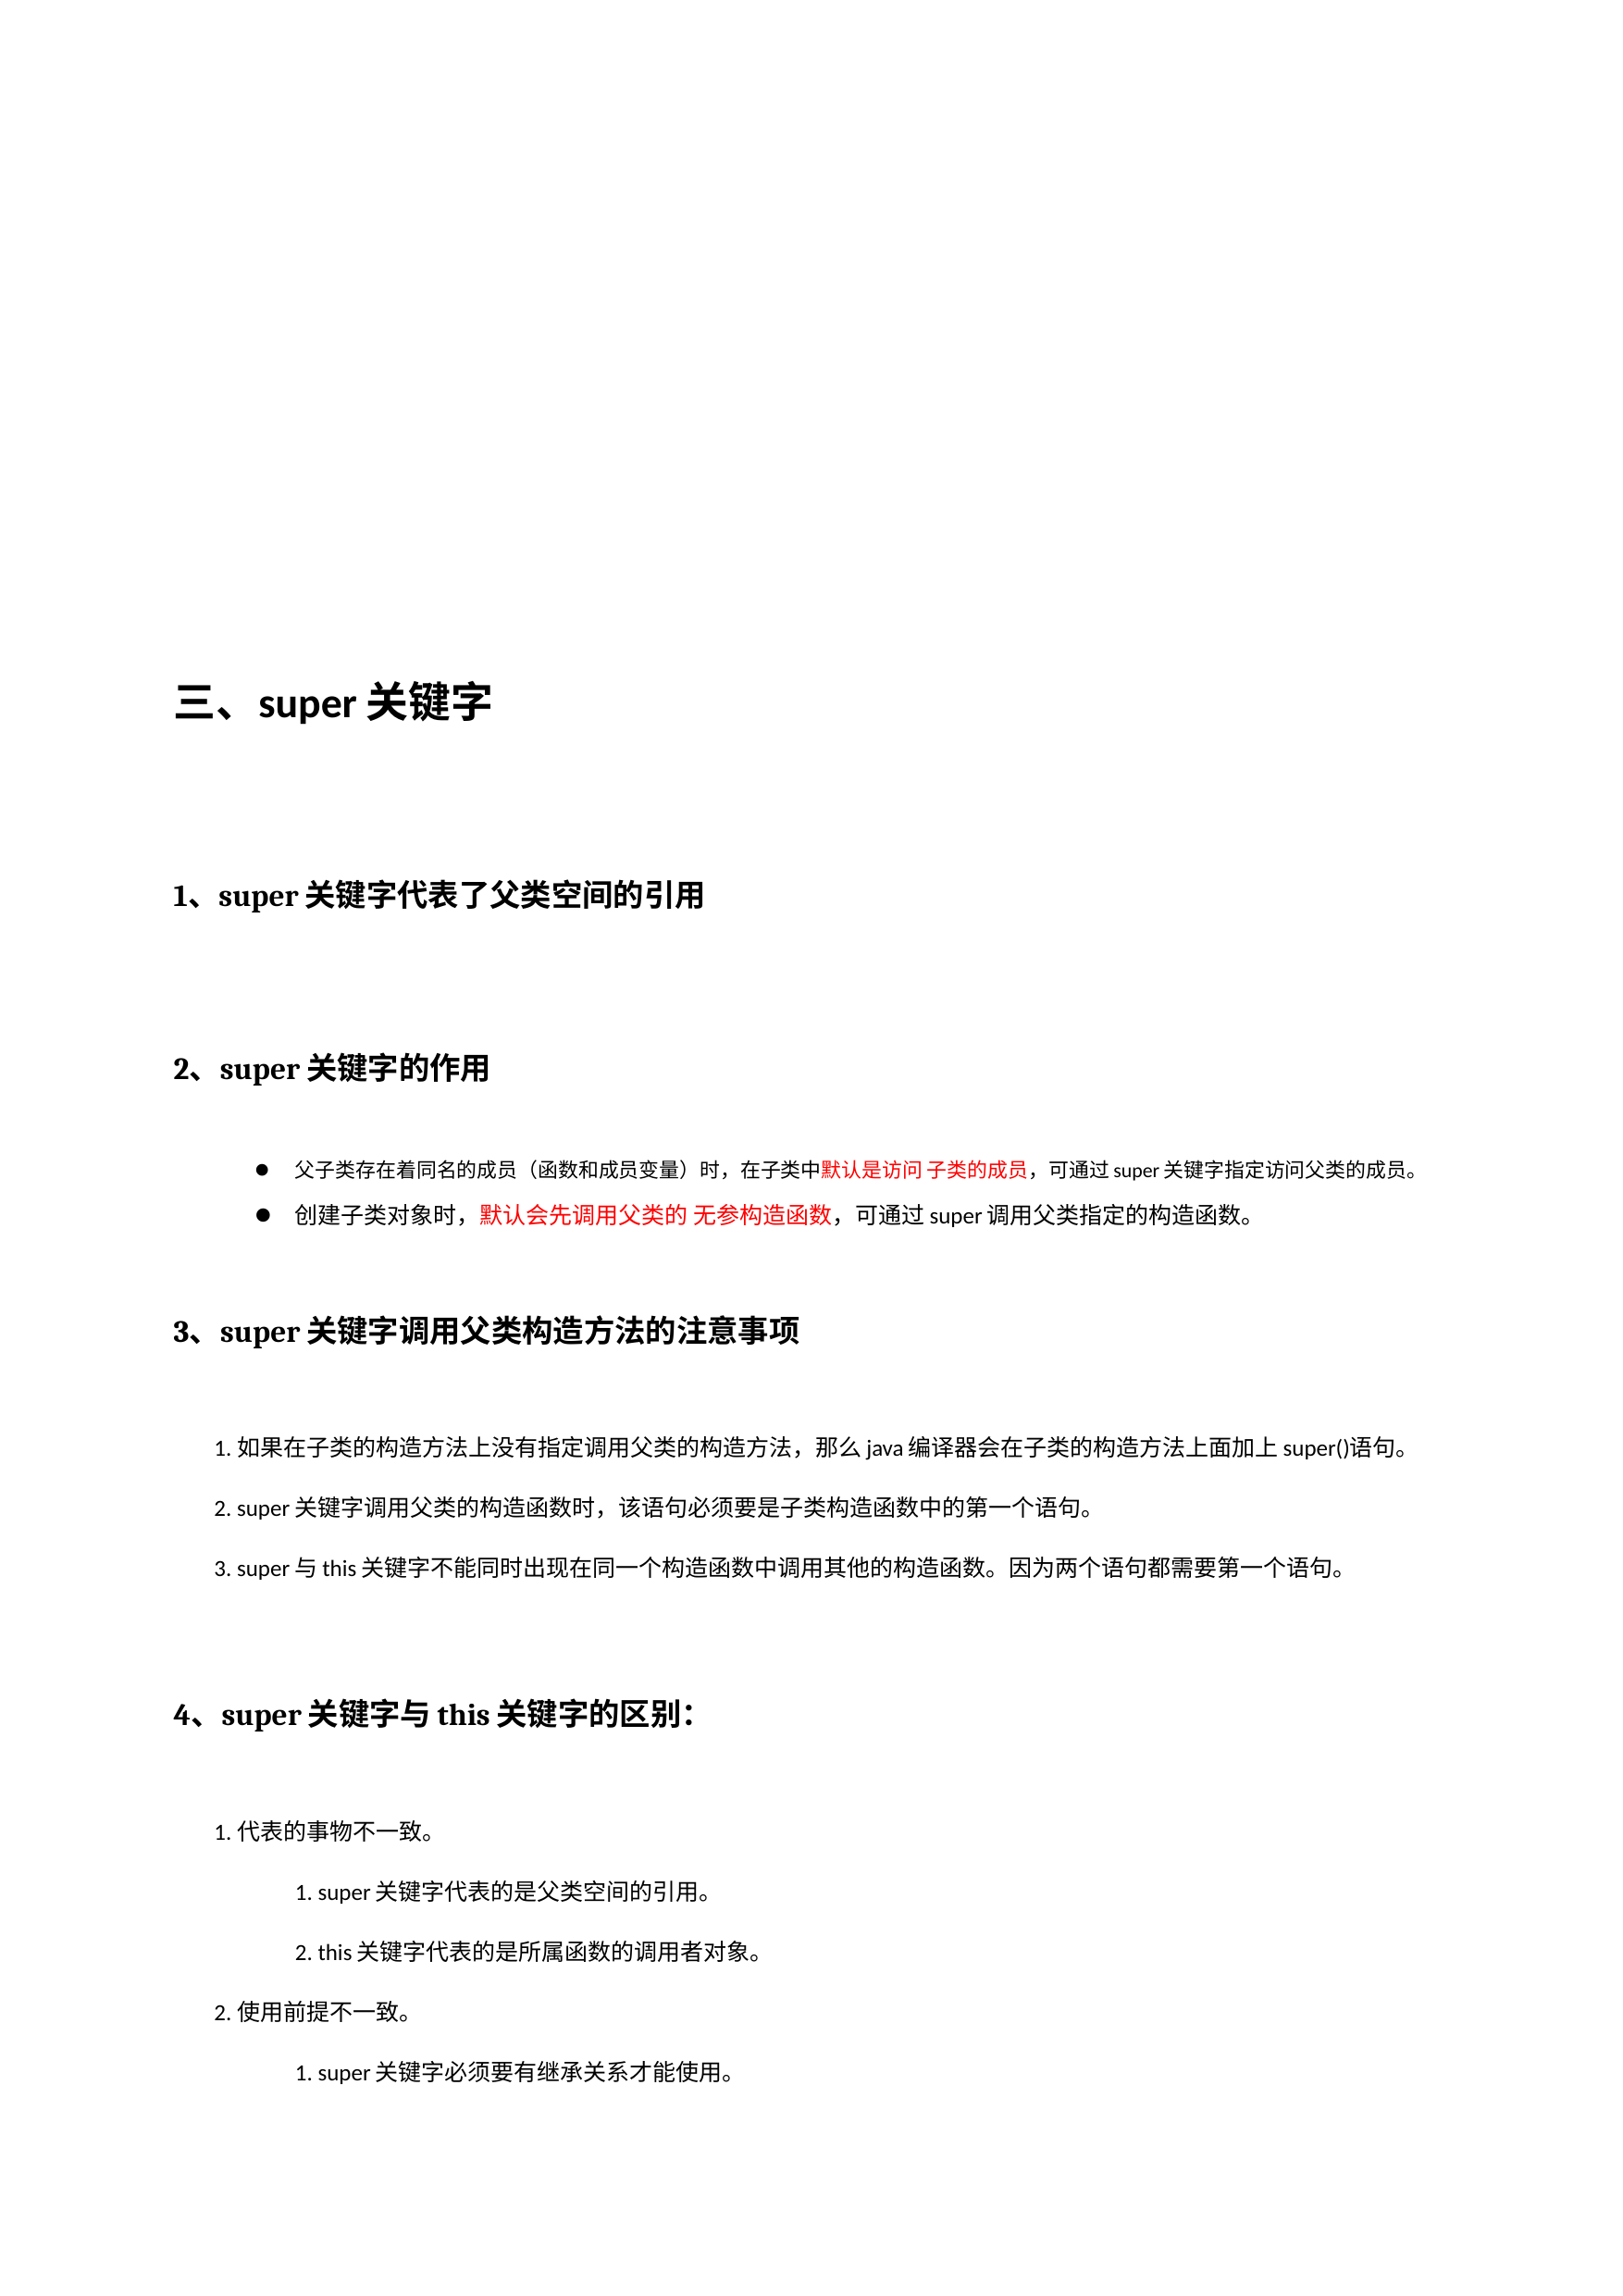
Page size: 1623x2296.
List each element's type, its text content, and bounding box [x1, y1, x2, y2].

subtitle 4、super关键字与this关键字的区别： [173, 1682, 1449, 1742]
subtitle 三、super关键字 [173, 654, 1449, 744]
text 1. super关键字必须要有继承关系才能使用。 [193, 2041, 1449, 2101]
text 1. 如果在子类的构造方法上没有指定调用父类的构造方法，那么java编译器会在子类的构造方法上面加上super()语句。 [193, 1416, 1449, 1476]
subtitle 3、super关键字调用父类构造方法的注意事项 [173, 1298, 1449, 1359]
text 3. super与this关键字不能同时出现在同一个构造函数中调用其他的构造函数。因为两个语句都需要第一个语句。 [193, 1536, 1449, 1596]
list 父子类存在着同名的成员（函数和成员变量）时，在子类中默认是访问 子类的成员，可通过super关键字指定访问父类的成员。 [254, 1153, 1449, 1184]
text 2. 使用前提不一致。 [193, 1980, 1449, 2041]
text 1. 代表的事物不一致。 [193, 1800, 1449, 1860]
text 1. super关键字代表的是父类空间的引用。 [193, 1860, 1449, 1920]
subtitle 2、super关键字的作用 [173, 1036, 1449, 1096]
text 2. super关键字调用父类的构造函数时，该语句必须要是子类构造函数中的第一个语句。 [193, 1476, 1449, 1536]
text 2. this关键字代表的是所属函数的调用者对象。 [193, 1920, 1449, 1980]
list 创建子类对象时，默认会先调用父类的 无参构造函数，可通过super调用父类指定的构造函数。 [254, 1184, 1449, 1244]
subtitle 1、super关键字代表了父类空间的引用 [173, 863, 1449, 923]
